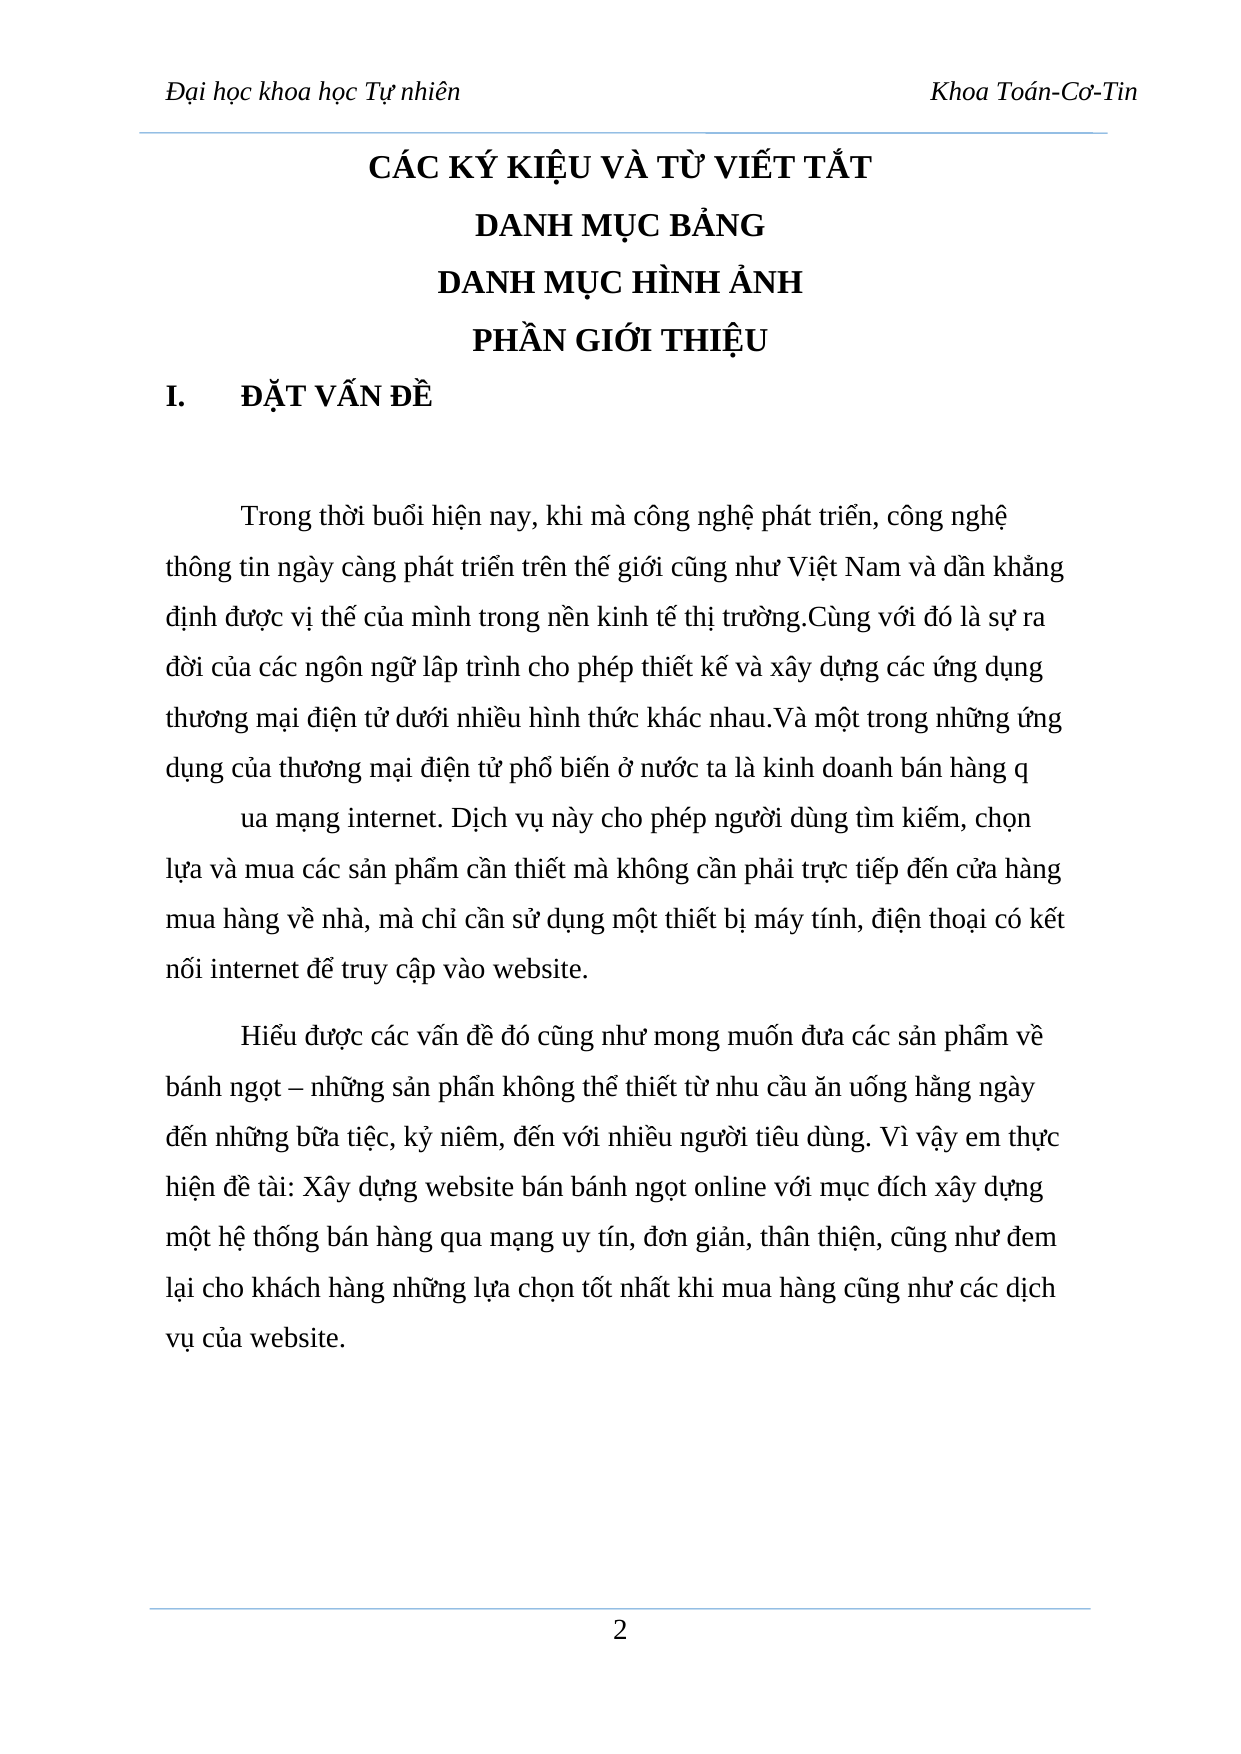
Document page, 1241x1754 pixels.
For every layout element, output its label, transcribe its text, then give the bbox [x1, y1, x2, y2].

text Trong thời buổi hiện nay, khi mà công nghệ phát triển, công nghệ thông tin ngày càng phát triển trên thế giới cũng như Việt Nam và dần khẳng định được vị thế của mình trong nền kinh tế thị trường.Cùng với đó là sự ra đời của các ngôn ngữ lâp trình cho phép thiết kế và xây dựng các ứng dụng thương mại điện tử dưới nhiều hình thức khác nhau.Và một trong những ứng dụng của thương mại điện tử phổ biến ở nước ta là kinh doanh bán hàng q ua mạng internet. Dịch vụ này cho phép người dùng tìm kiếm, chọn lựa và mua các sản phẩm cần thiết mà không cần phải trực tiếp đến cửa hàng mua hàng về nhà, mà chỉ cần sử dụng một thiết bị máy tính, điện thoại có kết nối internet để truy cập vào website. [165, 498, 1075, 985]
subtitle DANH MỤC BẢNG [165, 205, 1075, 243]
subtitle CÁC KÝ KIỆU VÀ TỪ VIẾT TẮT [165, 148, 1075, 186]
subtitle PHẦN GIỚI THIỆU [165, 320, 1075, 358]
subtitle DANH MỤC HÌNH ẢNH [165, 263, 1075, 301]
subtitle I. ĐẶT VẤN ĐỀ [165, 378, 1075, 414]
text Hiểu được các vấn đề đó cũng như mong muốn đưa các sản phẩm về bánh ngọt – những sản phẩn không thể thiết từ nhu cầu ăn uống hằng ngày đến những bữa tiệc, kỷ niêm, đến với nhiều người tiêu dùng. Vì vậy em thực hiện đề tài: Xây dựng website bán bánh ngọt online với mục đích xây dựng một hệ thống bán hàng qua mạng uy tín, đơn giản, thân thiện, cũng như đem lại cho khách hàng những lựa chọn tốt nhất khi mua hàng cũng như các dịch vụ của website. [165, 1018, 1075, 1354]
